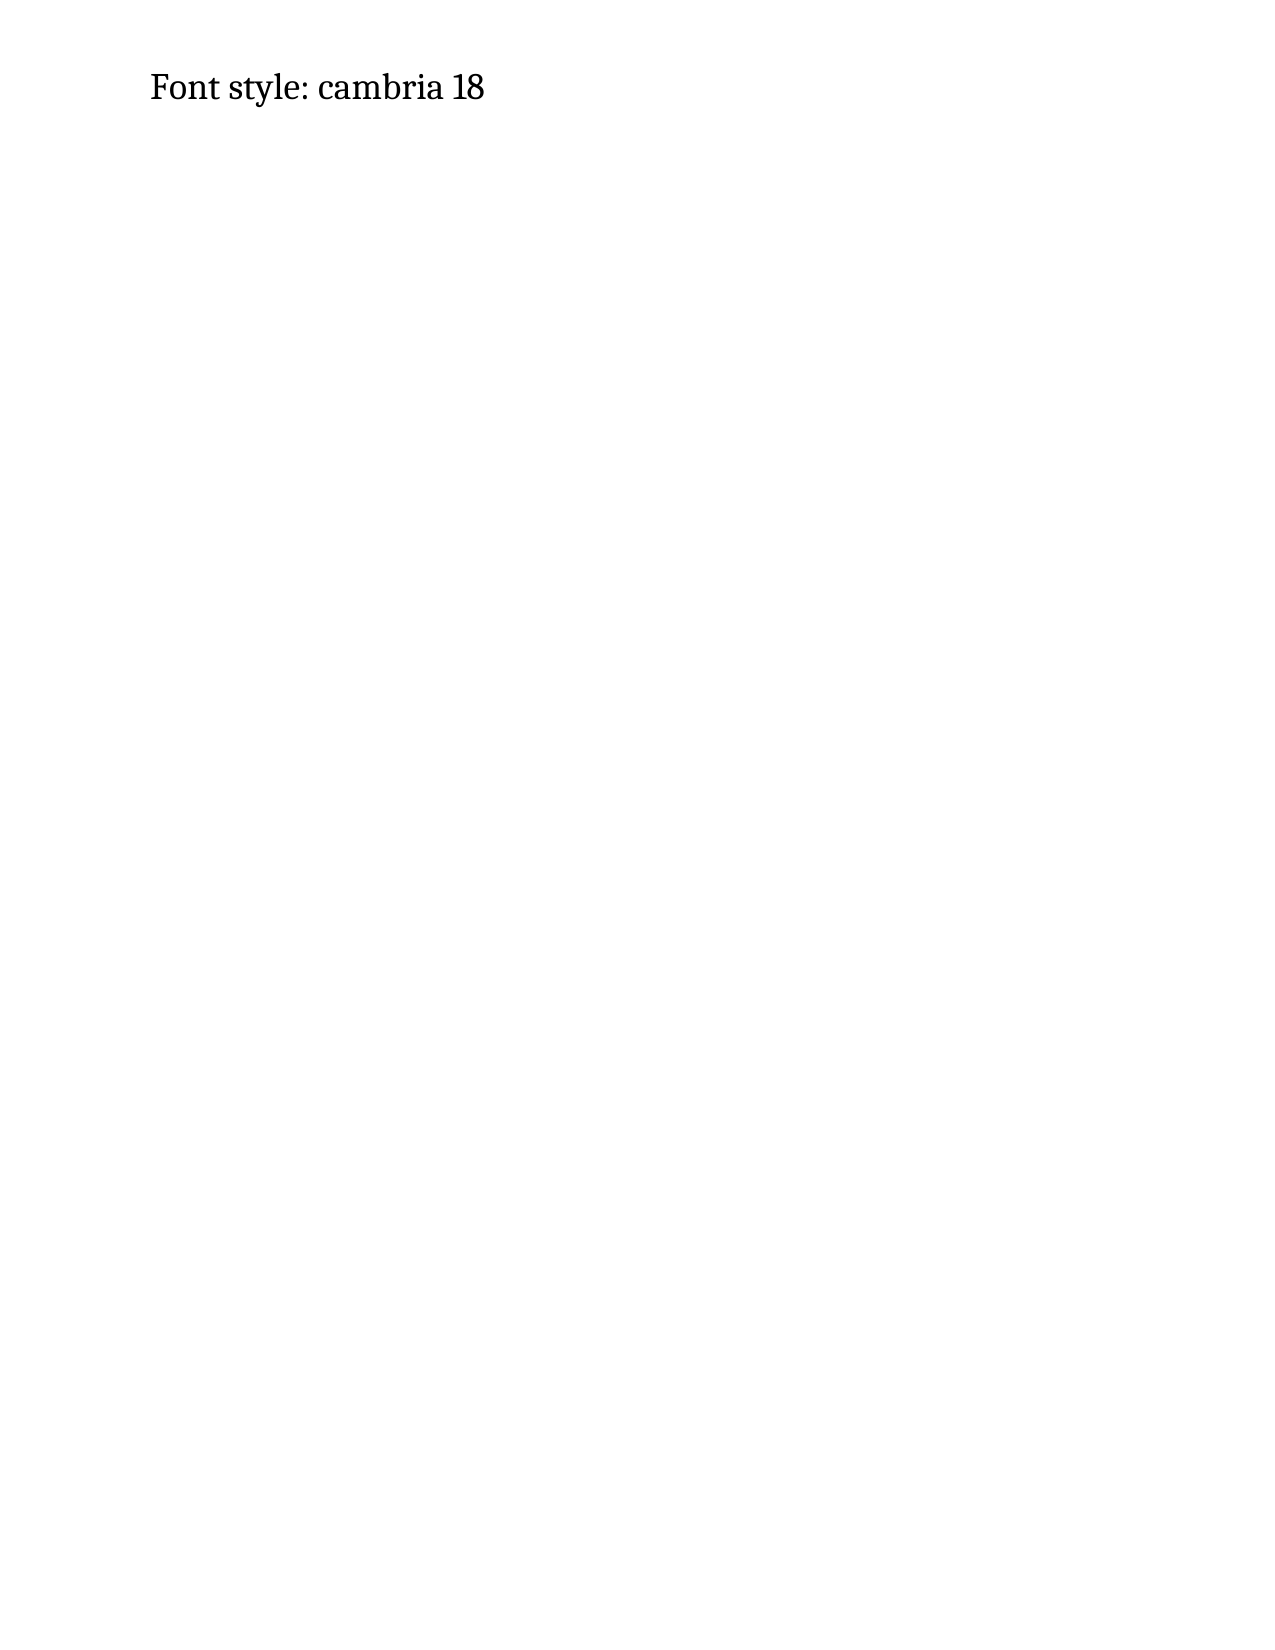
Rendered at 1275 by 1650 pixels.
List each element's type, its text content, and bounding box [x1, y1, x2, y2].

text Font style: cambria 18 [150, 66, 1125, 109]
